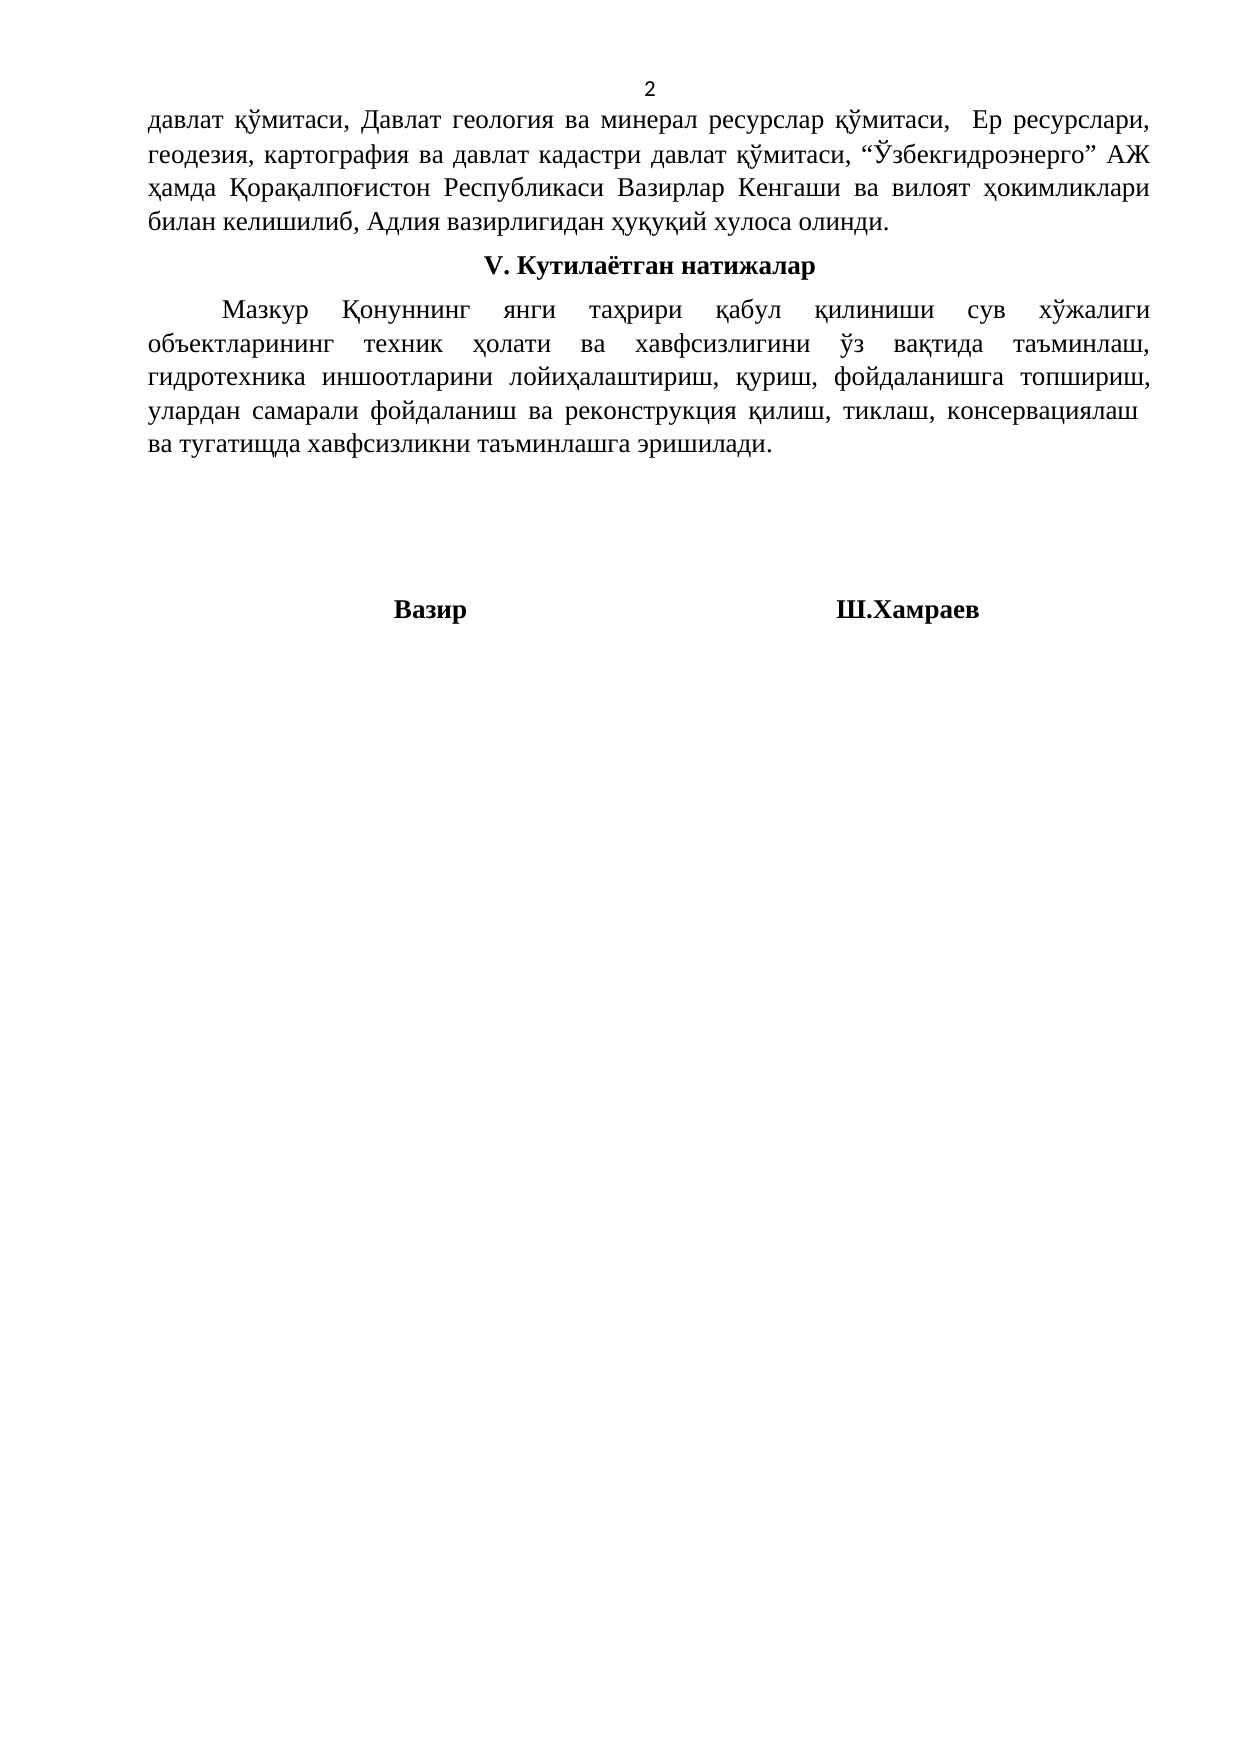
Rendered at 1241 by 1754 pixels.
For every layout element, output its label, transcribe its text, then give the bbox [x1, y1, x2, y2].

text Мазкур Қонуннинг янги таҳрири қабул қилиниши сув хўжалиги объектларининг техник ҳолати ва хавфсизлигини ўз вақтида таъминлаш, гидротехника иншоотларини лойиҳалаштириш, қуриш, фойдаланишга топшириш, улардан самарали фойдаланиш ва реконструкция қилиш, тиклаш, консервациялаш ва тугатищда хавфсизликни таъминлашга эришилади. [148, 293, 1152, 459]
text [148, 102, 1152, 236]
text V. Кутилаётган натижалар [148, 249, 1152, 280]
text Вазир Ш.Хамраев [221, 593, 1152, 624]
